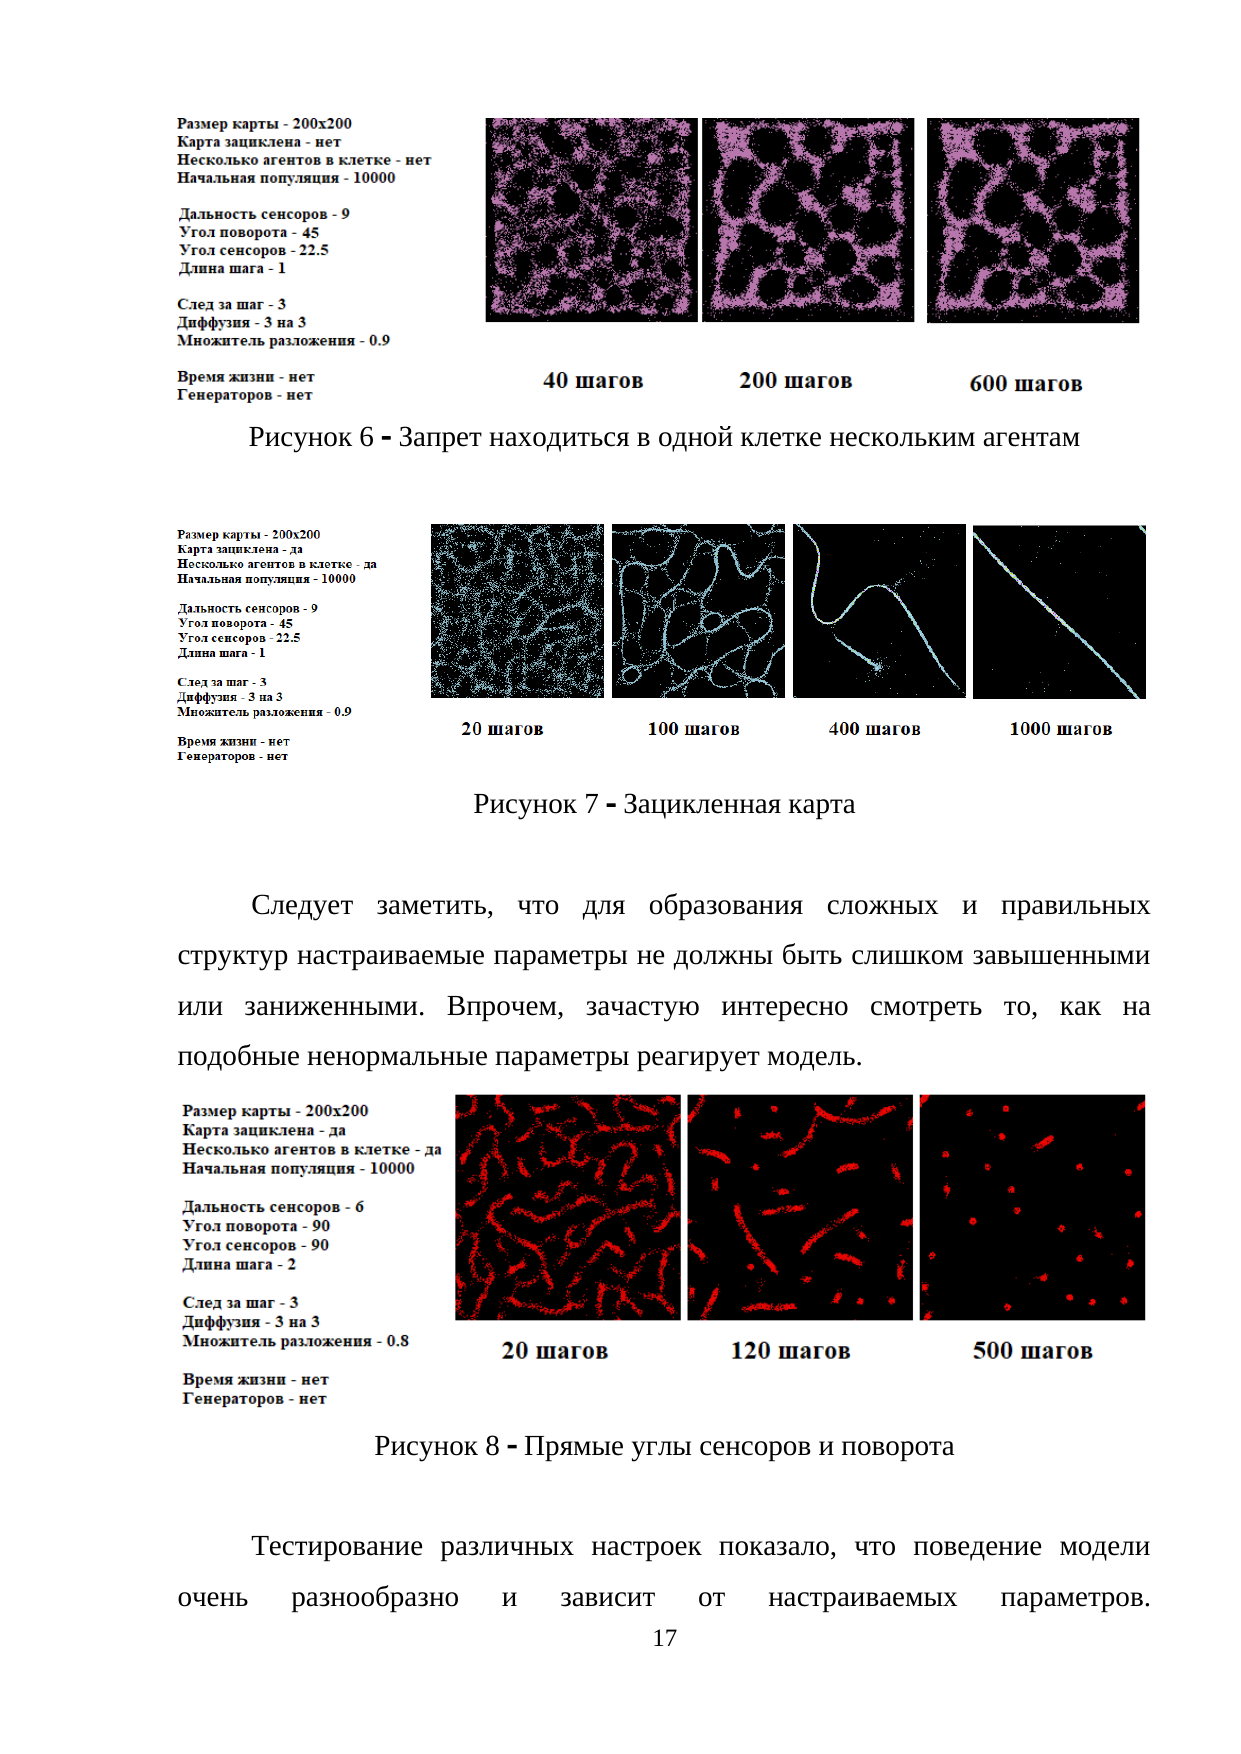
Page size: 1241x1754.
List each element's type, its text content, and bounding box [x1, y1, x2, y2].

text Рисунок 8 Прямые углы сенсоров и поворота [177, 1428, 1152, 1461]
text Следует заметить, что для образования сложных и правильных структур настраиваемые параметры не должны быть слишком завышенными или заниженными. Впрочем, зачастую интересно смотреть то, как на подобные ненормальные параметры реагирует модель. [177, 887, 1152, 1071]
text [177, 1528, 1152, 1612]
text Рисунок 7 Зацикленная карта [177, 786, 1152, 820]
picture [177, 118, 1152, 405]
picture [177, 519, 1152, 772]
text Рисунок 6 Запрет находиться в одной клетке нескольким агентам [177, 419, 1152, 452]
picture [177, 1088, 1152, 1414]
